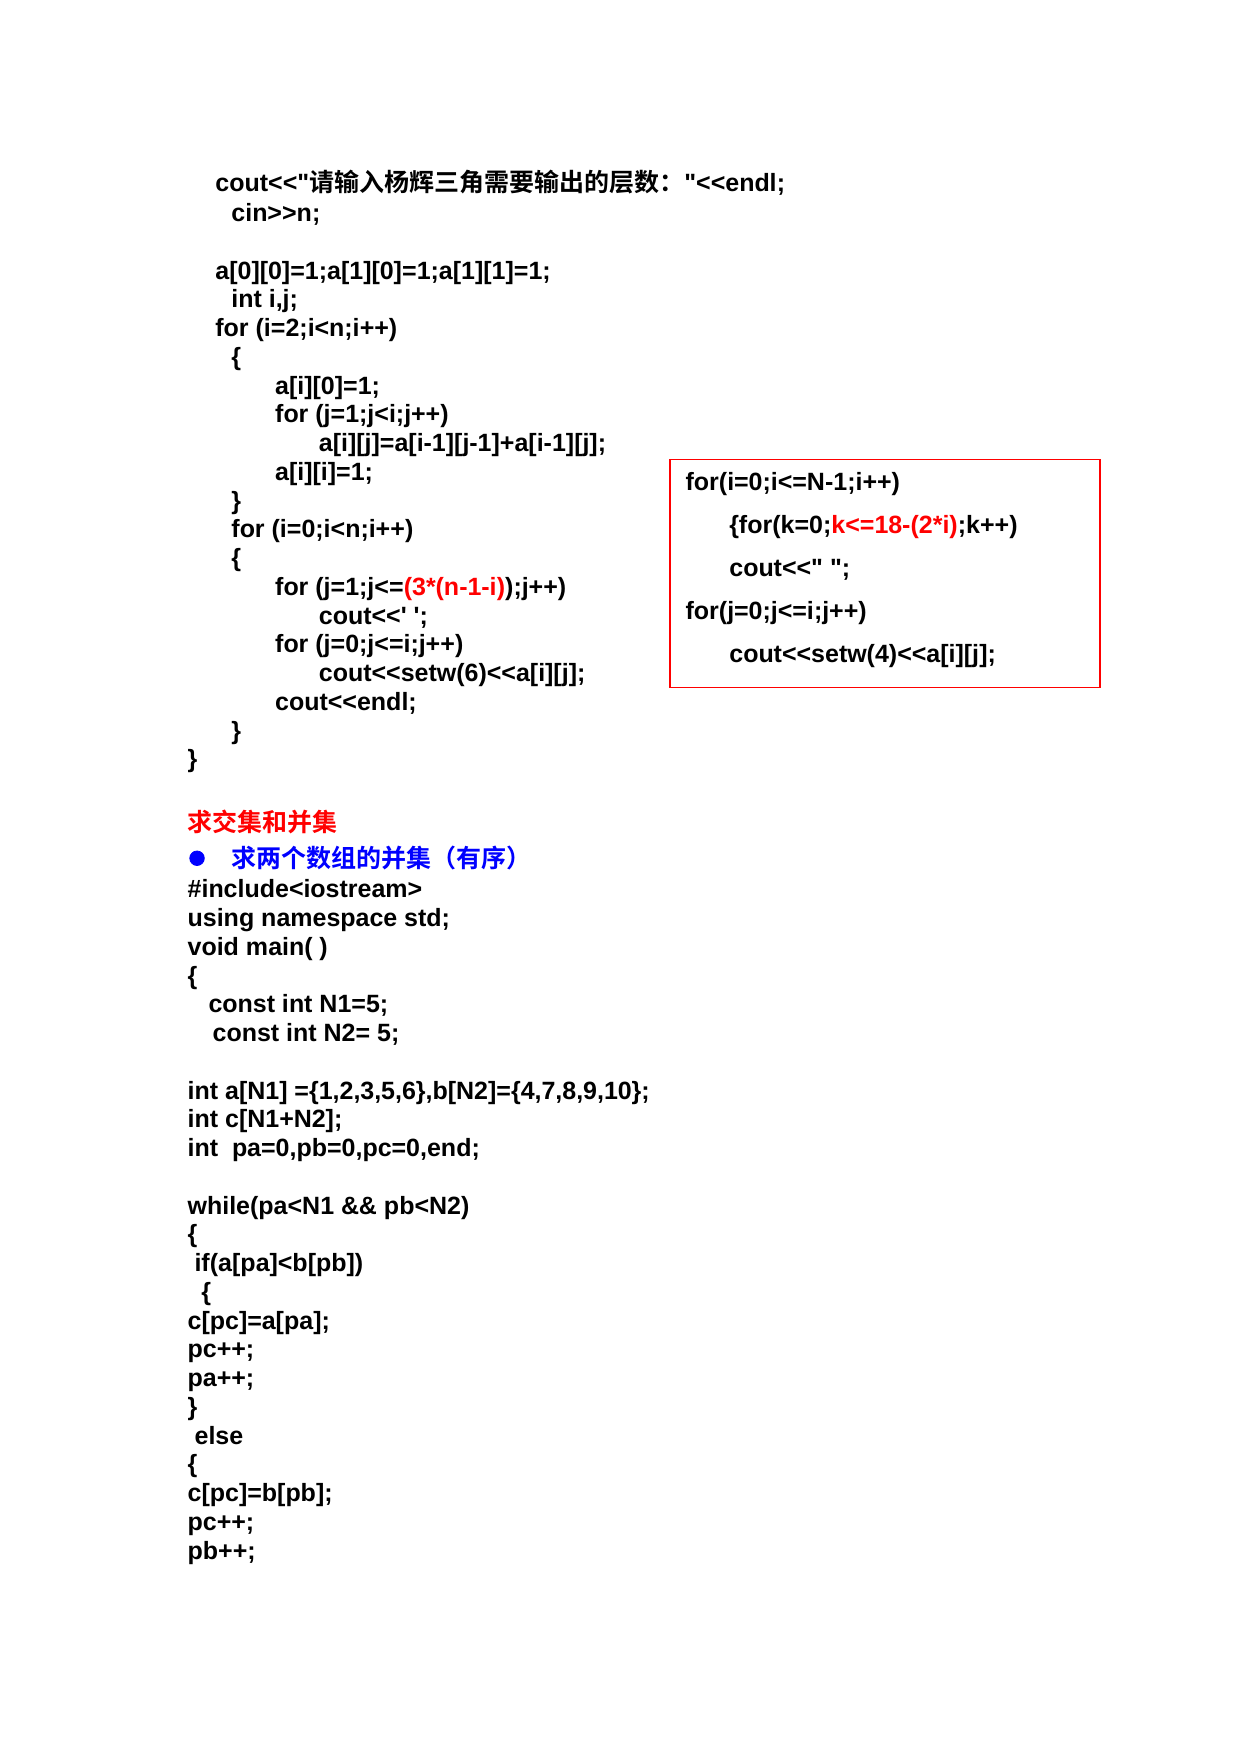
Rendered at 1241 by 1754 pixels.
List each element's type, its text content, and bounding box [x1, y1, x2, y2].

text void main( ) [187, 932, 1053, 961]
text for (i=0;i<n;i++) [187, 514, 669, 543]
text } [187, 1392, 1053, 1421]
text while(pa<N1 && pb<N2) [187, 1191, 1053, 1219]
text c[pc]=b[pb]; [187, 1478, 1053, 1507]
text const int N1=5; [187, 989, 1053, 1018]
text for (i=2;i<n;i++) [187, 313, 1053, 342]
text { [187, 1277, 1053, 1306]
text #include<iostream> [187, 874, 1053, 903]
text } [187, 486, 669, 514]
text pc++; [187, 1334, 1053, 1363]
text { [187, 342, 1053, 371]
text a[i][i]=1; [187, 457, 1053, 486]
text a[i][0]=1; [187, 371, 1053, 399]
text for (j=1;j<i;j++) [187, 399, 1053, 428]
text for (j=0;j<=i;j++) [187, 629, 669, 658]
text int i,j; [187, 284, 1053, 313]
text int pa=0,pb=0,pc=0,end; [187, 1133, 1053, 1162]
text a[0][0]=1;a[1][0]=1;a[1][1]=1; [187, 256, 1053, 284]
text using namespace std; [187, 903, 1053, 932]
text c[pc]=a[pa]; [187, 1306, 1053, 1334]
text for (j=1;j<=(3*(n-1-i));j++) [187, 572, 669, 601]
text cin>>n; [187, 198, 1053, 227]
text const int N2= 5; [187, 1018, 1053, 1047]
text 求交集和并集 [187, 802, 1053, 838]
text cout<<endl; [187, 687, 1053, 716]
text if(a[pa]<b[pb]) [187, 1248, 1053, 1277]
text a[i][j]=a[i-1][j-1]+a[i-1][j]; [187, 428, 1053, 457]
text { [187, 1449, 1053, 1478]
text cout<<' '; [187, 601, 669, 629]
text { [187, 1219, 1053, 1248]
text { [187, 543, 669, 572]
text pa++; [187, 1363, 1053, 1392]
text pc++; [187, 1507, 1053, 1536]
text int a[N1] ={1,2,3,5,6},b[N2]={4,7,8,9,10}; [187, 1076, 1053, 1104]
list 求两个数组的并集（有序） [187, 838, 1053, 874]
text else [187, 1421, 1053, 1449]
text int c[N1+N2]; [187, 1104, 1053, 1133]
text } [187, 744, 1053, 773]
text pb++; [187, 1536, 1053, 1564]
text { [187, 961, 1053, 989]
text cout<<setw(6)<<a[i][j]; [187, 658, 669, 687]
text } [187, 716, 1053, 744]
text cout<<"请输入杨辉三角需要输出的层数："<<endl; [187, 162, 1053, 198]
